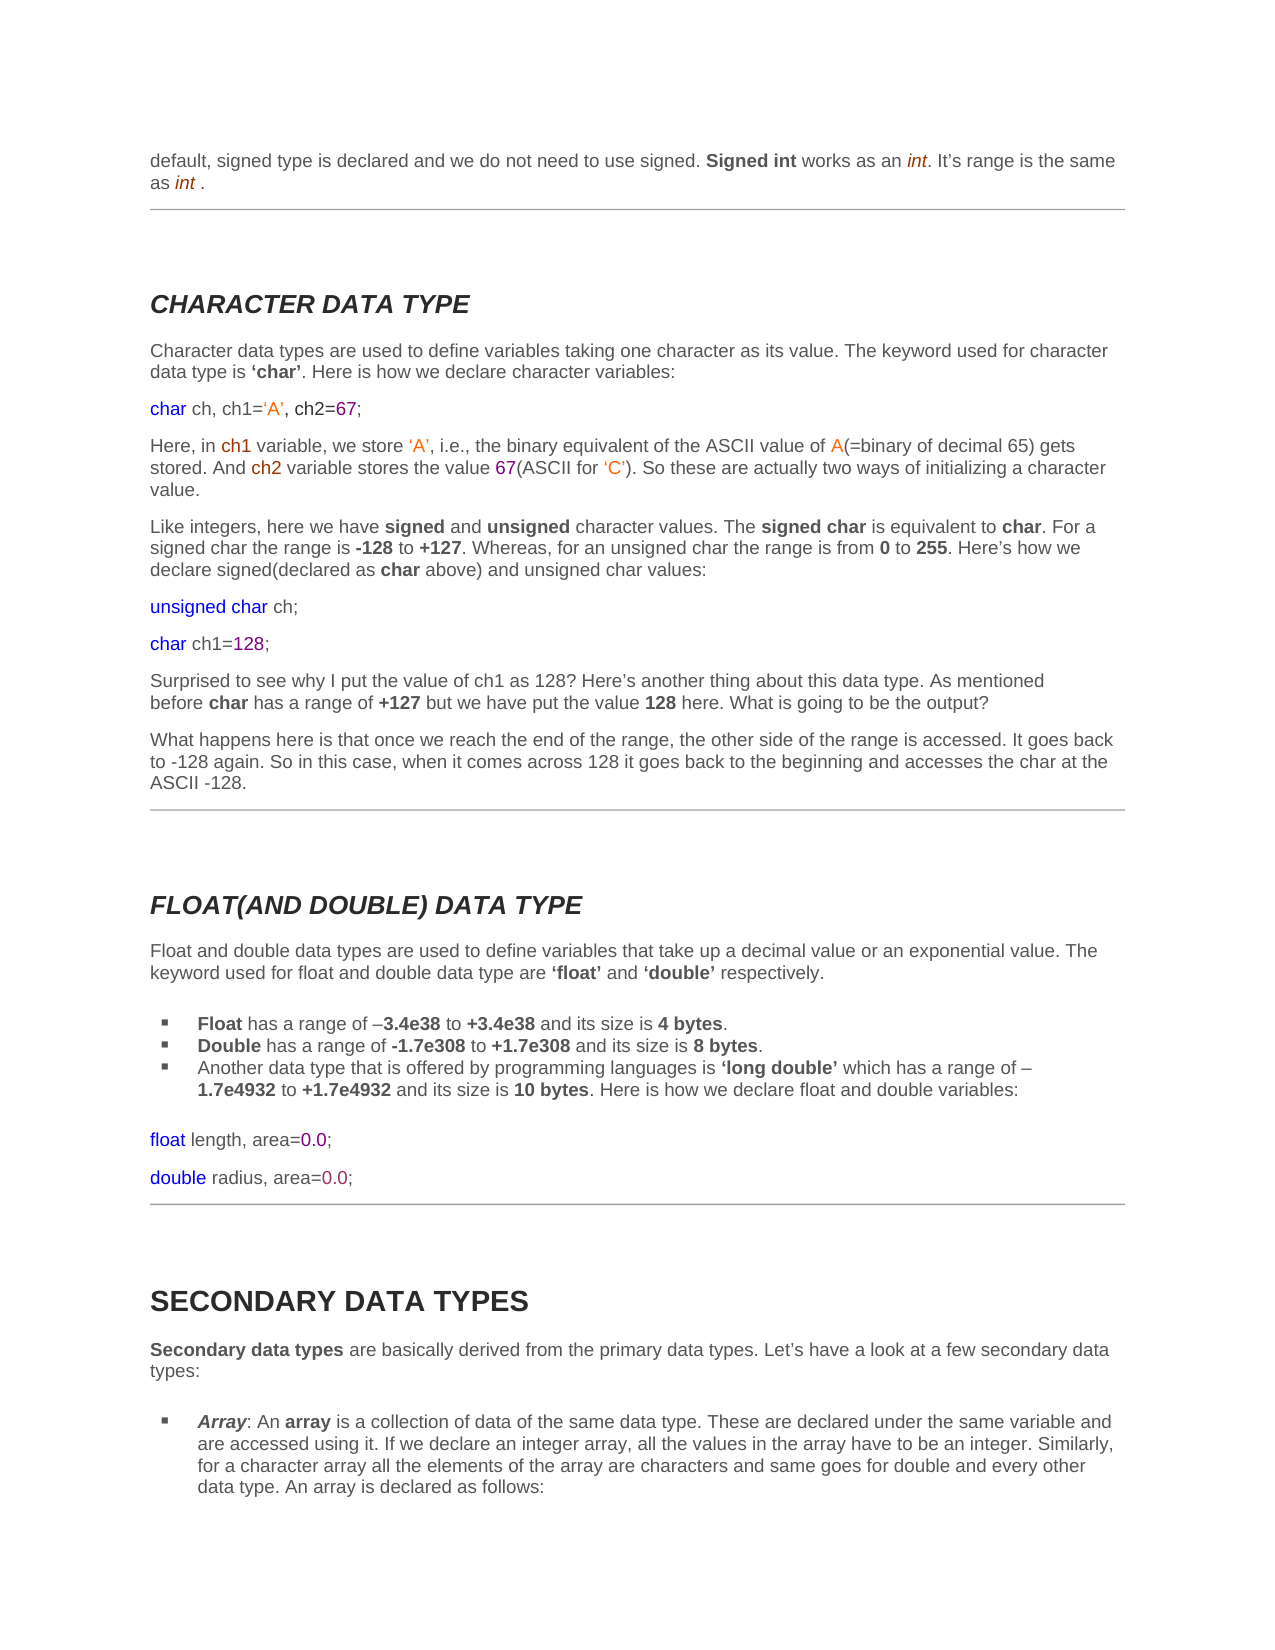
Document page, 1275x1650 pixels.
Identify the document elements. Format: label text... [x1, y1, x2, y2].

subtitle SECONDARY DATA TYPES [150, 1284, 1125, 1318]
list Another data type that is offered by programming languages is ‘long double’ which has a range of –1.7e4932 to +1.7e4932 and its size is 10 bytes. Here is how we declare float and double variables: [160, 1056, 1125, 1100]
list Double has a range of -1.7e308 to +1.7e308 and its size is 8 bytes. [160, 1034, 1125, 1056]
text unsigned char ch; [150, 596, 1125, 617]
text Here, in ch1 variable, we store ‘A’, i.e., the binary equivalent of the ASCII value of A(=binary of decimal 65) gets stored. And ch2 variable stores the value 67(ASCII for ‘C’). So these are actually two ways of initializing a character value. [150, 435, 1125, 500]
text Character data types are used to define variables taking one character as its value. The keyword used for character data type is ‘char’. Here is how we declare character variables: [150, 339, 1125, 382]
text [150, 150, 1125, 193]
text char ch1=128; [150, 633, 1125, 655]
text Float and double data types are used to define variables that take up a decimal value or an exponential value. The keyword used for float and double data type are ‘float’ and ‘double’ respectively. [150, 940, 1125, 983]
subtitle FLOAT(AND DOUBLE) DATA TYPE [150, 890, 1125, 920]
text Like integers, here we have signed and unsigned character values. The signed char is equivalent to char. For a signed char the range is -128 to +127. Whereas, for an unsigned char the range is from 0 to 255. Here’s how we declare signed(declared as char above) and unsigned char values: [150, 516, 1125, 580]
text Secondary data types are basically derived from the primary data types. Let’s have a look at a few secondary data types: [150, 1338, 1125, 1382]
subtitle CHARACTER DATA TYPE [150, 289, 1125, 319]
text float length, area=0.0; [150, 1129, 1125, 1151]
list Float has a range of –3.4e38 to +3.4e38 and its size is 4 bytes. [160, 1012, 1125, 1034]
text double radius, area=0.0; [150, 1166, 1125, 1188]
text char ch, ch1=‘A’, ch2=67; [150, 398, 1125, 420]
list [160, 1411, 1125, 1497]
text Surprised to see why I put the value of ch1 as 128? Here’s another thing about this data type. As mentioned before char has a range of +127 but we have put the value 128 here. What is going to be the output? [150, 670, 1125, 713]
text What happens here is that once we reach the end of the range, the other side of the range is accessed. It goes back to -128 again. So in this case, when it comes across 128 it goes back to the beginning and accesses the char at the ASCII -128. [150, 729, 1125, 794]
